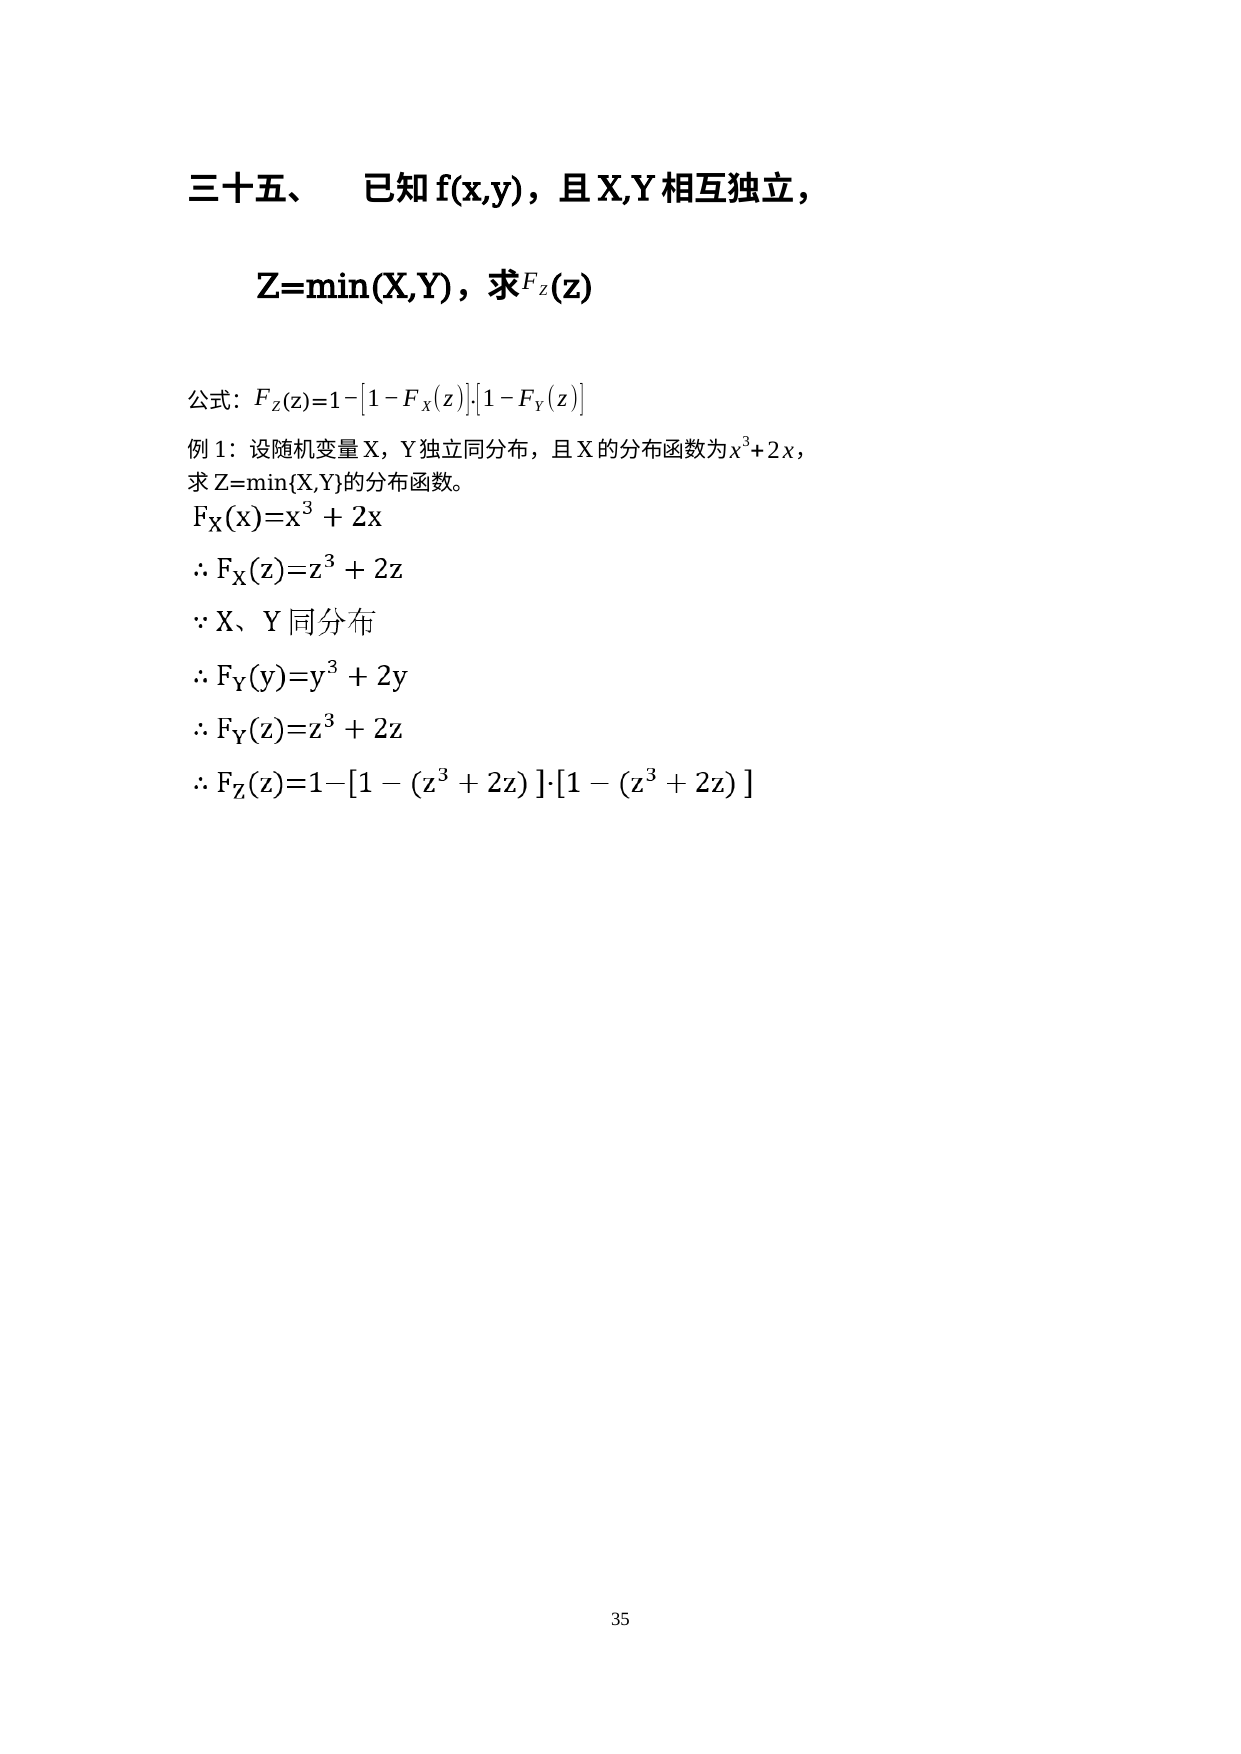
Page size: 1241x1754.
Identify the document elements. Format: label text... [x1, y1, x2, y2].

subtitle 已知f(x,y)，且X,Y相互独立，Z=min(X,Y)，求(z) [187, 153, 1053, 315]
text 求Z=min{X,Y}的分布函数。 [187, 464, 1053, 497]
text 例1：设随机变量X，Y独立同分布，且X的分布函数为， [187, 432, 1053, 464]
text 公式：(z)=1· [187, 367, 1053, 432]
picture [187, 496, 761, 804]
